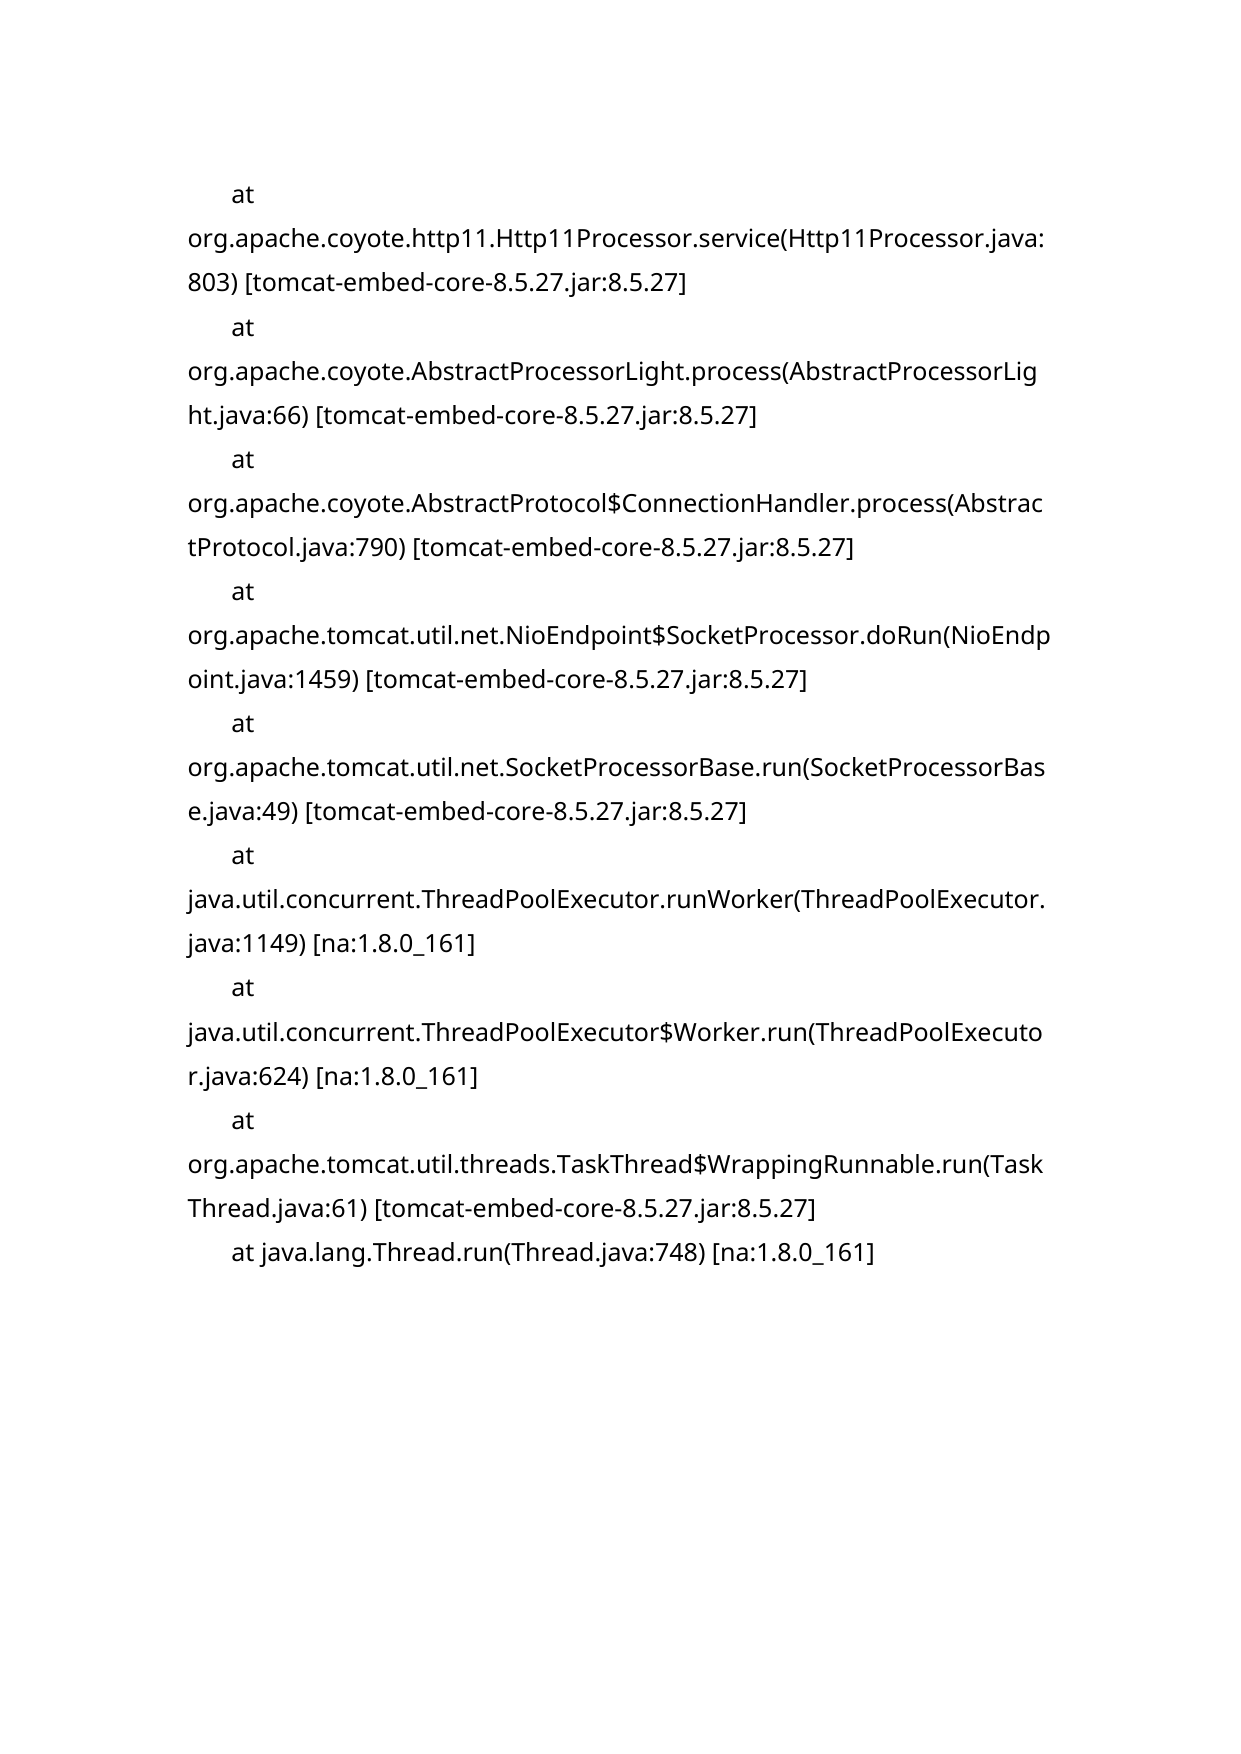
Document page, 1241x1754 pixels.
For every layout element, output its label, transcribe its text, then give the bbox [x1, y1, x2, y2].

text at java.util.concurrent.ThreadPoolExecutor.runWorker(ThreadPoolExecutor.java:1149) [na:1.8.0_161] [187, 833, 1053, 965]
text at org.apache.tomcat.util.net.SocketProcessorBase.run(SocketProcessorBase.java:49) [tomcat-embed-core-8.5.27.jar:8.5.27] [187, 701, 1053, 833]
text at org.apache.coyote.http11.Http11Processor.service(Http11Processor.java:803) [tomcat-embed-core-8.5.27.jar:8.5.27] [187, 172, 1053, 304]
text at org.apache.tomcat.util.net.NioEndpoint$SocketProcessor.doRun(NioEndpoint.java:1459) [tomcat-embed-core-8.5.27.jar:8.5.27] [187, 568, 1053, 701]
text at org.apache.coyote.AbstractProcessorLight.process(AbstractProcessorLight.java:66) [tomcat-embed-core-8.5.27.jar:8.5.27] [187, 304, 1053, 436]
text at java.util.concurrent.ThreadPoolExecutor$Worker.run(ThreadPoolExecutor.java:624) [na:1.8.0_161] [187, 965, 1053, 1097]
text at org.apache.coyote.AbstractProtocol$ConnectionHandler.process(AbstractProtocol.java:790) [tomcat-embed-core-8.5.27.jar:8.5.27] [187, 436, 1053, 568]
text at java.lang.Thread.run(Thread.java:748) [na:1.8.0_161] [187, 1229, 1053, 1273]
text at org.apache.tomcat.util.threads.TaskThread$WrappingRunnable.run(TaskThread.java:61) [tomcat-embed-core-8.5.27.jar:8.5.27] [187, 1097, 1053, 1229]
